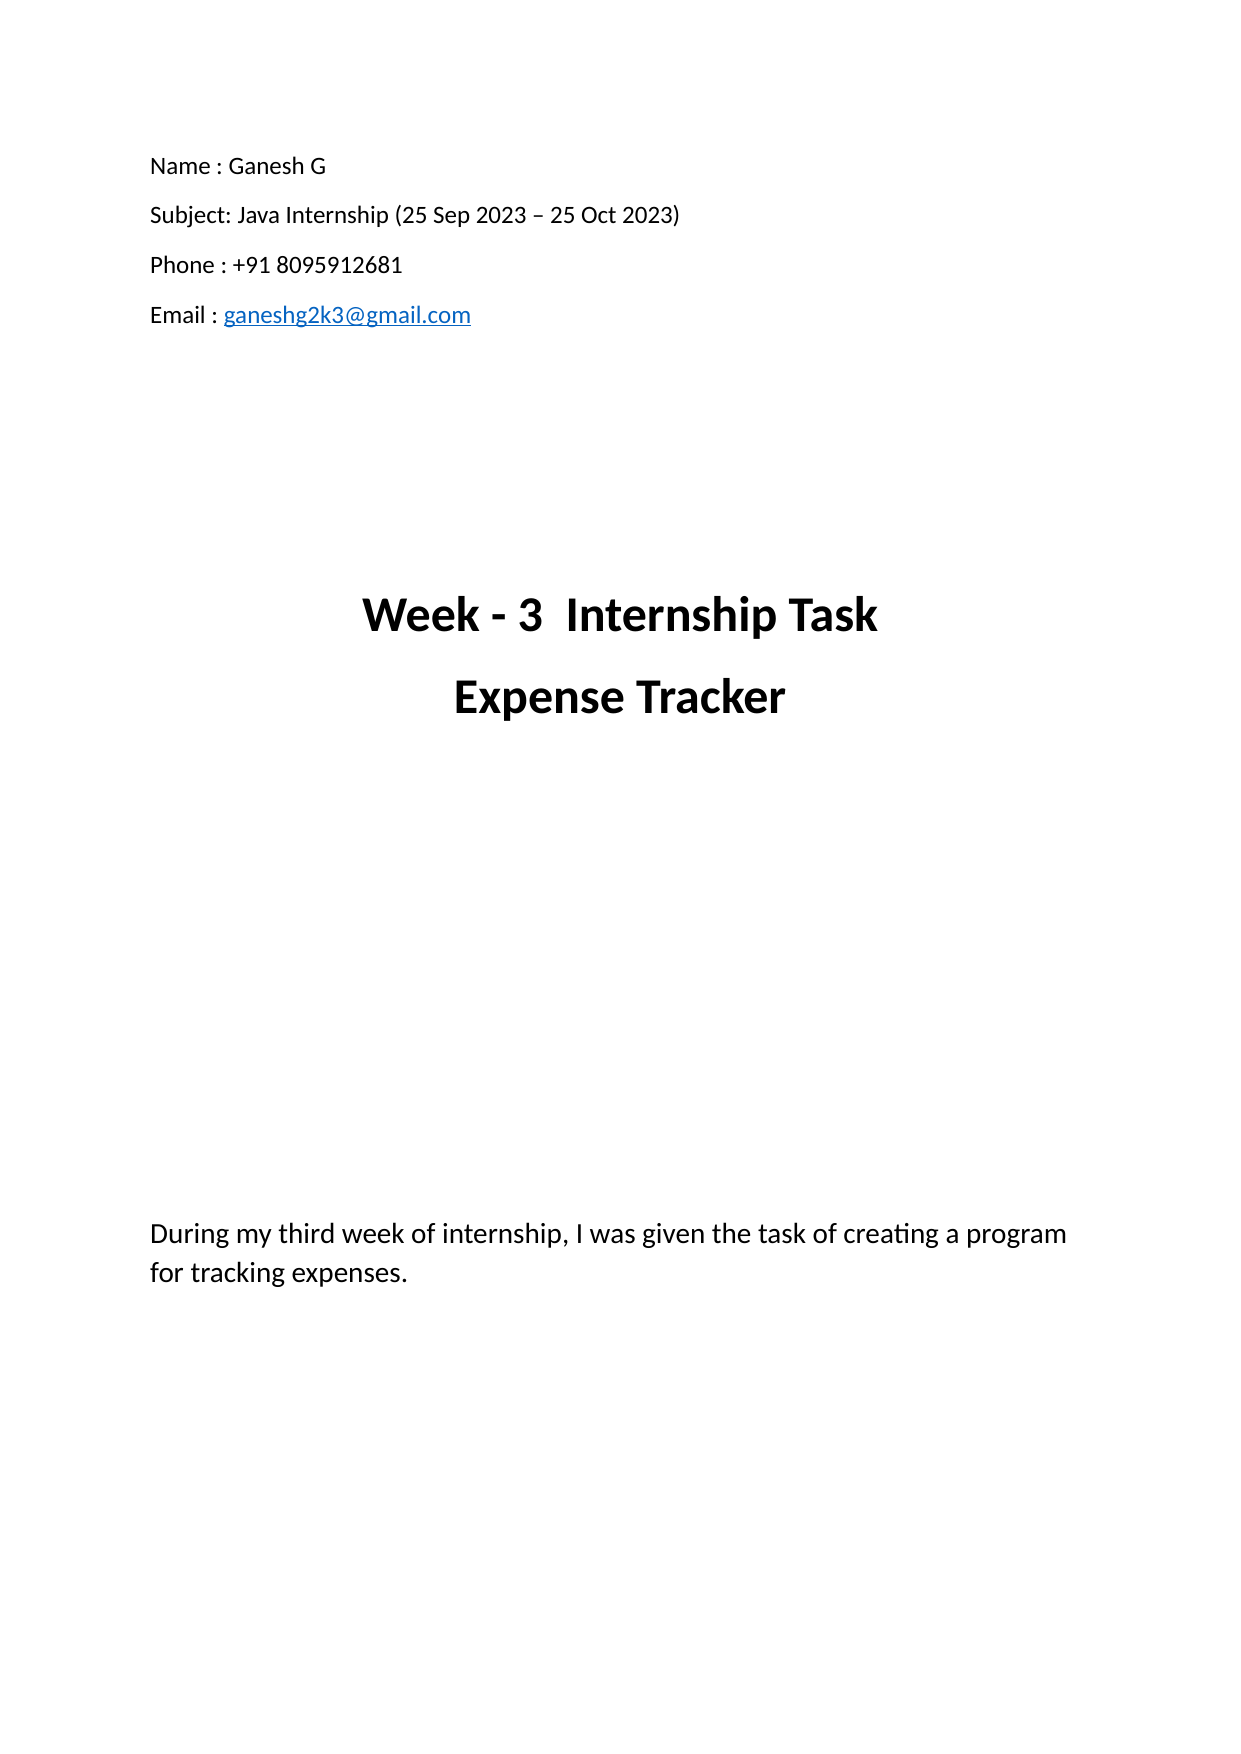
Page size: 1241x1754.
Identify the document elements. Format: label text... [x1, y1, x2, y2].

text Phone : +91 8095912681 [150, 249, 1090, 280]
text Week - 3 Internship Task [150, 583, 1090, 644]
text Subject: Java Internship (25 Sep 2023 – 25 Oct 2023) [150, 199, 1090, 230]
text Email : ganeshg2k3@gmail.com [150, 299, 1090, 329]
text Name : Ganesh G [150, 150, 1090, 181]
text Expense Tracker [150, 665, 1090, 726]
text During my third week of internship, I was given the task of creating a program for tracking expenses. [150, 1215, 1090, 1289]
